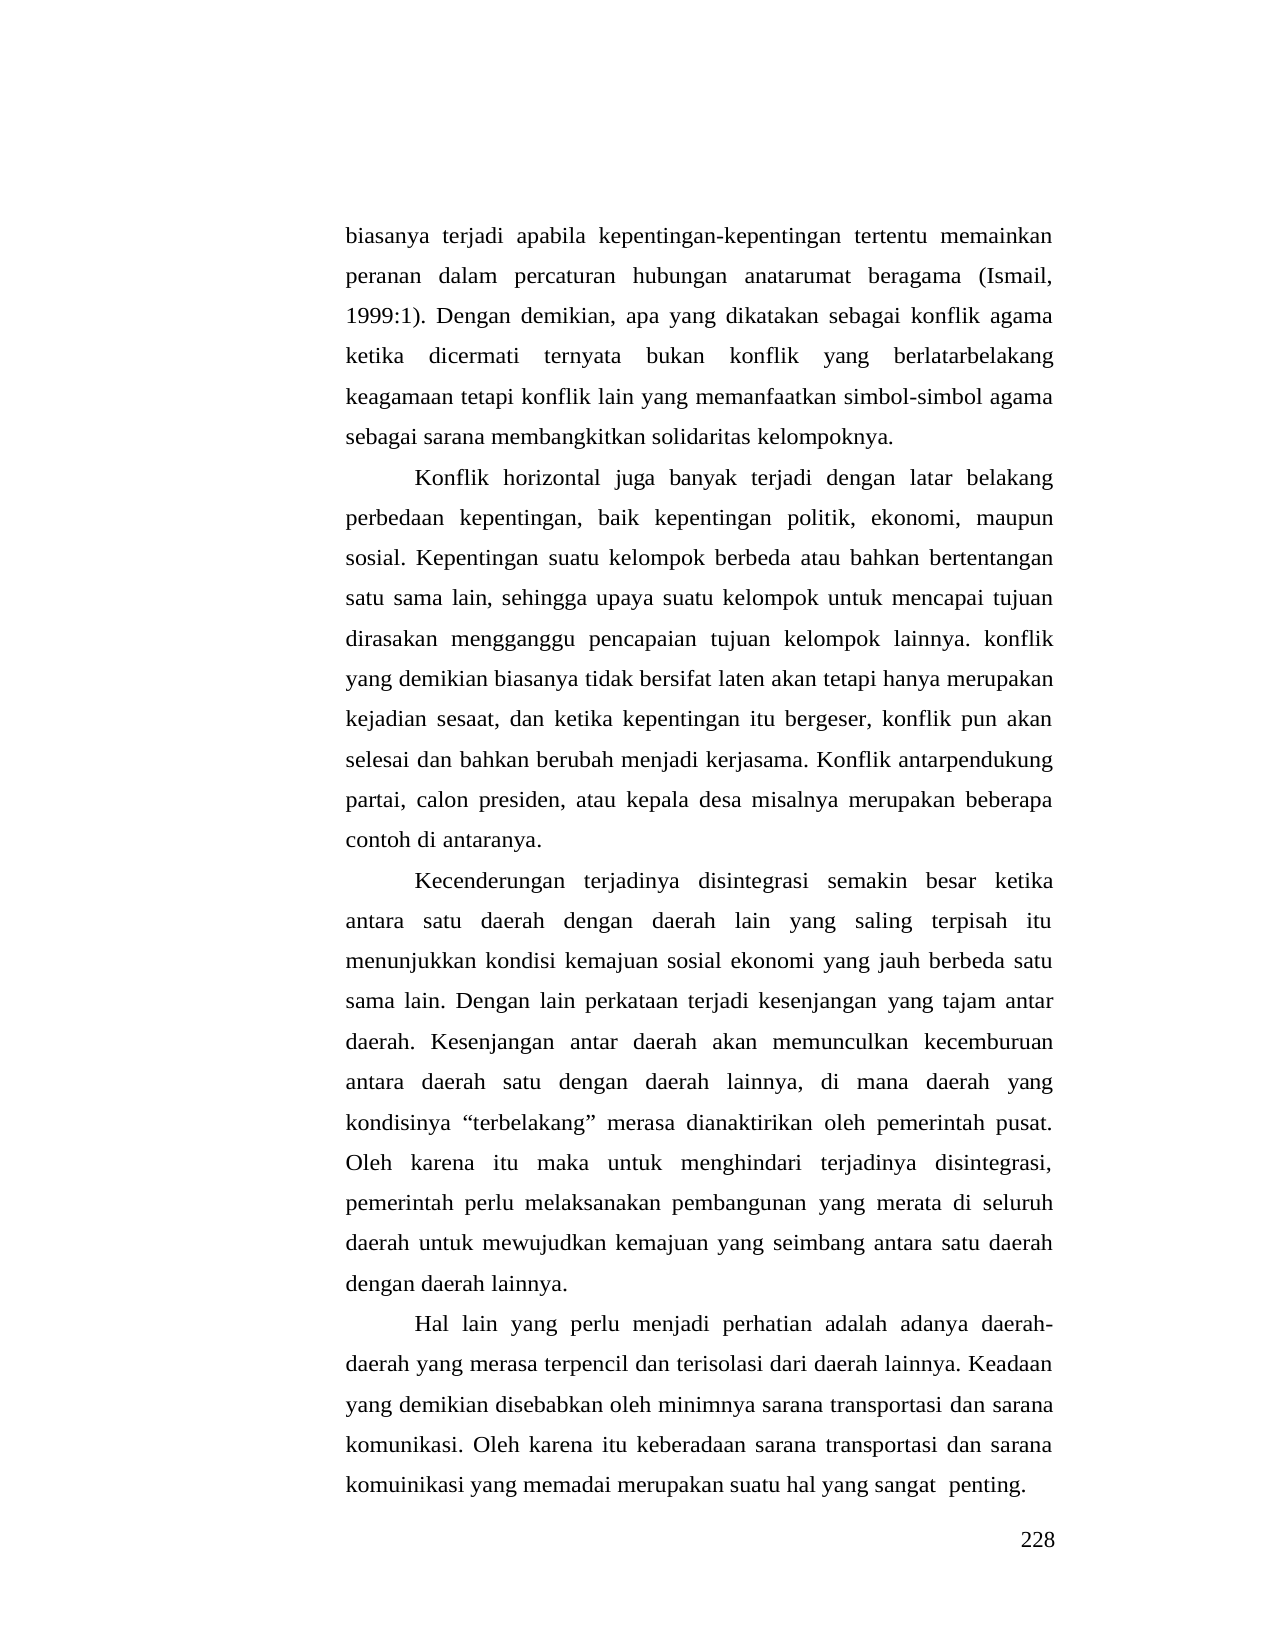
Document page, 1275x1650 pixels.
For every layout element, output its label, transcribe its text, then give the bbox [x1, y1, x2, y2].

text Kecenderungan terjadinya disintegrasi semakin besar ketika antara satu daerah dengan daerah lain yang saling terpisah itu menunjukkan kondisi kemajuan sosial ekonomi yang jauh berbeda satu sama lain. Dengan lain perkataan terjadi kesenjangan yang tajam antar daerah. Kesenjangan antar daerah akan memunculkan kecemburuan antara daerah satu dengan daerah lainnya, di mana daerah yang kondisinya “terbelakang” merasa dianaktirikan oleh pemerintah pusat. Oleh karena itu maka untuk menghindari terjadinya disintegrasi, pemerintah perlu melaksanakan pembangunan yang merata di seluruh daerah untuk mewujudkan kemajuan yang seimbang antara satu daerah dengan daerah lainnya. [345, 867, 1053, 1296]
text Hal lain yang perlu menjadi perhatian adalah adanya daerah-daerah yang merasa terpencil dan terisolasi dari daerah lainnya. Keadaan yang demikian disebabkan oleh minimnya sarana transportasi dan sarana komunikasi. Oleh karena itu keberadaan sarana transportasi dan sarana komuinikasi yang memadai merupakan suatu hal yang sangat penting. [345, 1310, 1053, 1498]
text Konflik horizontal juga banyak terjadi dengan latar belakang perbedaan kepentingan, baik kepentingan politik, ekonomi, maupun sosial. Kepentingan suatu kelompok berbeda atau bahkan bertentangan satu sama lain, sehingga upaya suatu kelompok untuk mencapai tujuan dirasakan mengganggu pencapaian tujuan kelompok lainnya. konflik yang demikian biasanya tidak bersifat laten akan tetapi hanya merupakan kejadian sesaat, dan ketika kepentingan itu bergeser, konflik pun akan selesai dan bahkan berubah menjadi kerjasama. Konflik antarpendukung partai, calon presiden, atau kepala desa misalnya merupakan beberapa contoh di antaranya. [345, 463, 1054, 853]
text biasanya terjadi apabila kepentingan-kepentingan tertentu memainkan peranan dalam percaturan hubungan anatarumat beragama (Ismail, 1999:1). Dengan demikian, apa yang dikatakan sebagai konflik agama ketika dicermati ternyata bukan konflik yang berlatarbelakang keagamaan tetapi konflik lain yang memanfaatkan simbol-simbol agama sebagai sarana membangkitkan solidaritas kelompoknya. [345, 222, 1054, 449]
